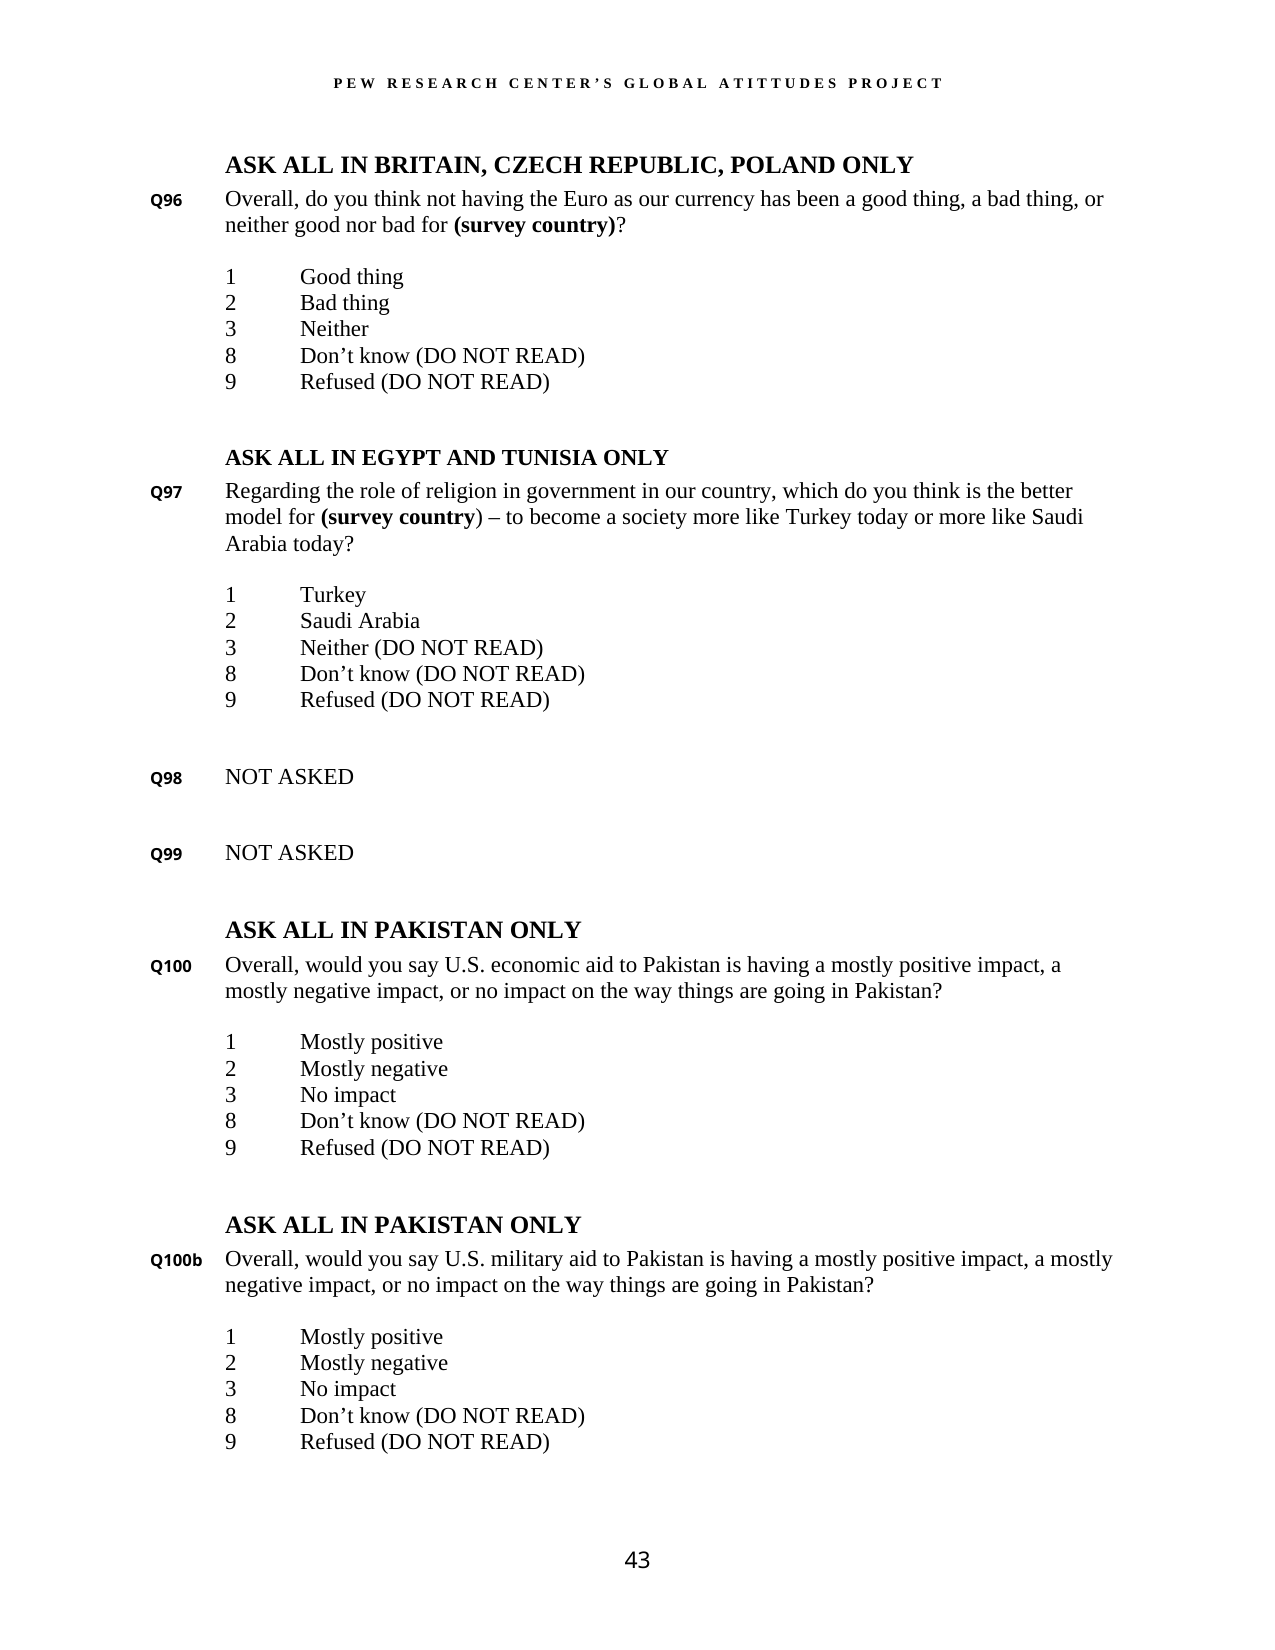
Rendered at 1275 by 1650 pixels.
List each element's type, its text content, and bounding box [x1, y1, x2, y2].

text ASK ALL IN PAKISTAN ONLY [225, 916, 1125, 944]
text 2 Mostly negative [225, 1349, 1125, 1376]
text 8 Don’t know (DO NOT READ) [225, 1107, 1125, 1134]
text ASK ALL IN PAKISTAN ONLY [225, 1210, 1125, 1239]
text 2 Mostly negative [225, 1055, 1125, 1081]
text 3 No impact [225, 1376, 1125, 1402]
text 2 Bad thing [225, 289, 1125, 315]
text Q99 NOT ASKED [150, 839, 1125, 866]
text ASK ALL IN BRITAIN, czech republic, POLAND ONLY [225, 150, 1125, 179]
text 1 Mostly positive [225, 1323, 1125, 1349]
text ASK ALL IN egypt AND TUNISIA only [225, 444, 1125, 471]
text Q98 NOT ASKED [150, 763, 1125, 789]
text 1 Turkey [225, 581, 1125, 607]
text 1 Mostly positive [225, 1028, 1125, 1055]
text 3 No impact [225, 1081, 1125, 1107]
text 1 Good thing [225, 263, 1125, 289]
text 8 Don’t know (DO NOT READ) [225, 342, 1125, 368]
text 2 Saudi Arabia [225, 607, 1125, 634]
text 8 Don’t know (DO NOT READ) [225, 660, 1125, 687]
text 9 Refused (DO NOT READ) [225, 1134, 1125, 1160]
text 9 Refused (DO NOT READ) [225, 1428, 1125, 1454]
text 8 Don’t know (DO NOT READ) [225, 1402, 1125, 1428]
text 9 Refused (DO NOT READ) [225, 368, 1125, 394]
text 3 Neither (DO NOT READ) [225, 634, 1125, 660]
text Q100 Overall, would you say U.S. economic aid to Pakistan is having a mostly positive impact, a mostly negative impact, or no impact on the way things are going in Pakistan? [150, 951, 1125, 1003]
text Q100b Overall, would you say U.S. military aid to Pakistan is having a mostly positive impact, a mostly negative impact, or no impact on the way things are going in Pakistan? [150, 1245, 1125, 1298]
text 9 Refused (DO NOT READ) [225, 687, 1125, 713]
text Q97 Regarding the role of religion in government in our country, which do you think is the better model for (survey country) – to become a society more like Turkey today or more like Saudi Arabia today? [150, 477, 1125, 556]
text 3 Neither [225, 315, 1125, 342]
text Q96 Overall, do you think not having the Euro as our currency has been a good thing, a bad thing, or neither good nor bad for (survey country)? [150, 185, 1125, 238]
